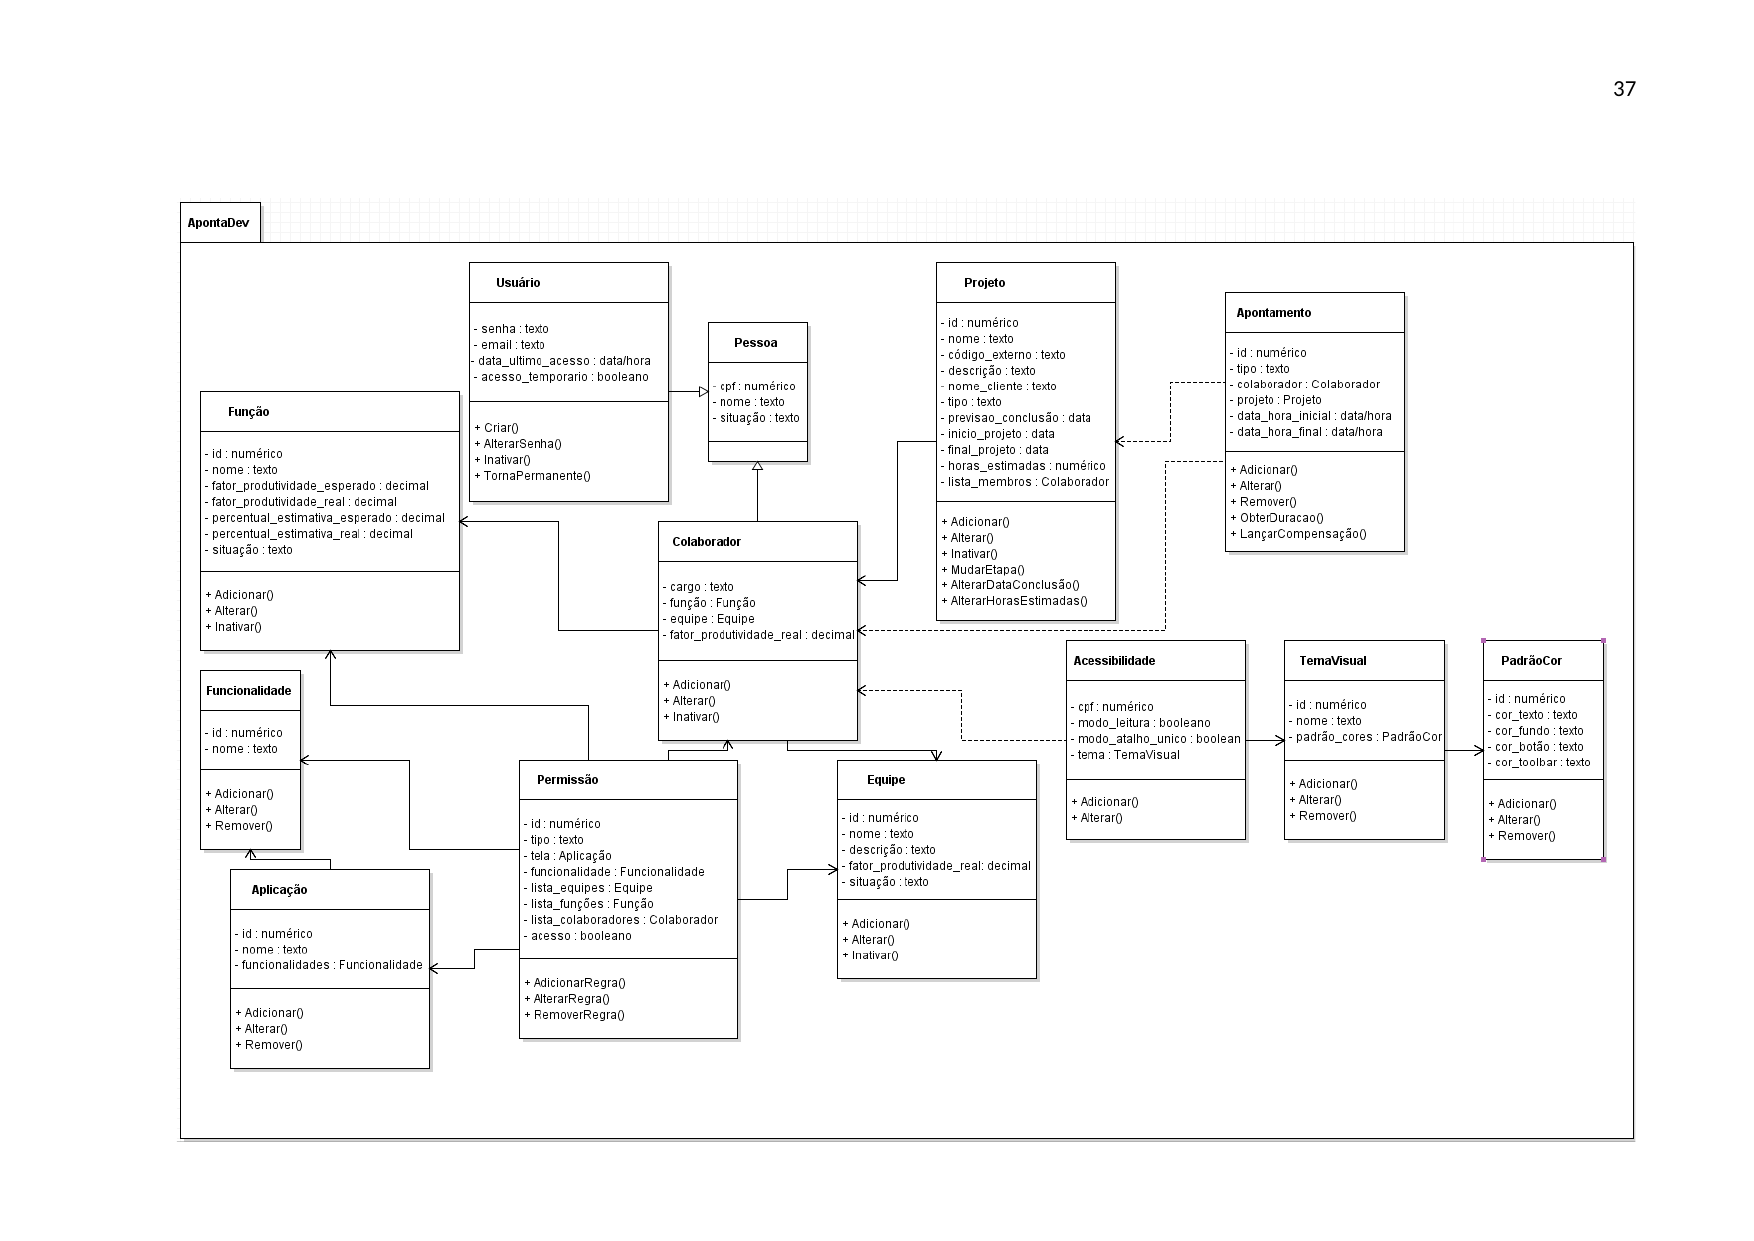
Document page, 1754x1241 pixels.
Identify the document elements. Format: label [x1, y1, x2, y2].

picture [176, 198, 1636, 1142]
